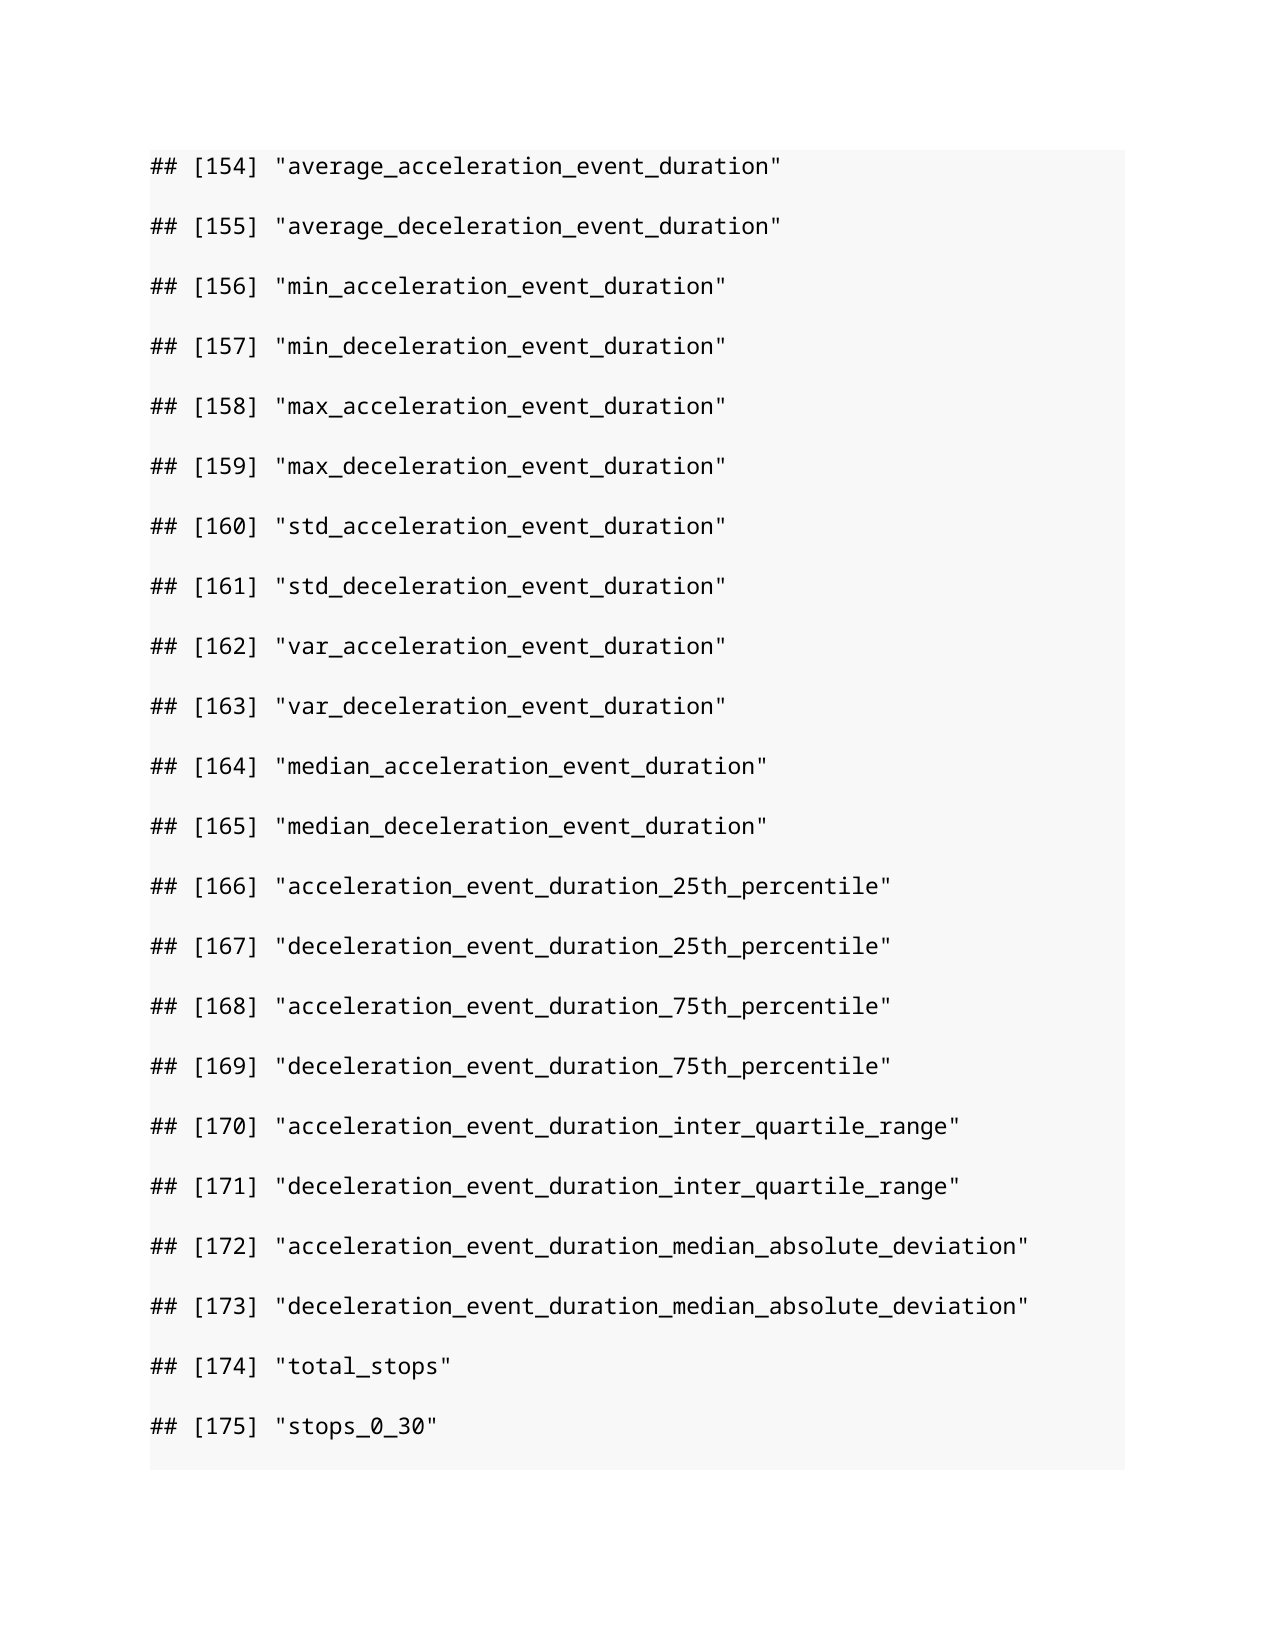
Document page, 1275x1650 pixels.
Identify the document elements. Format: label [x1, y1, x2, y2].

text [150, 150, 1125, 1470]
